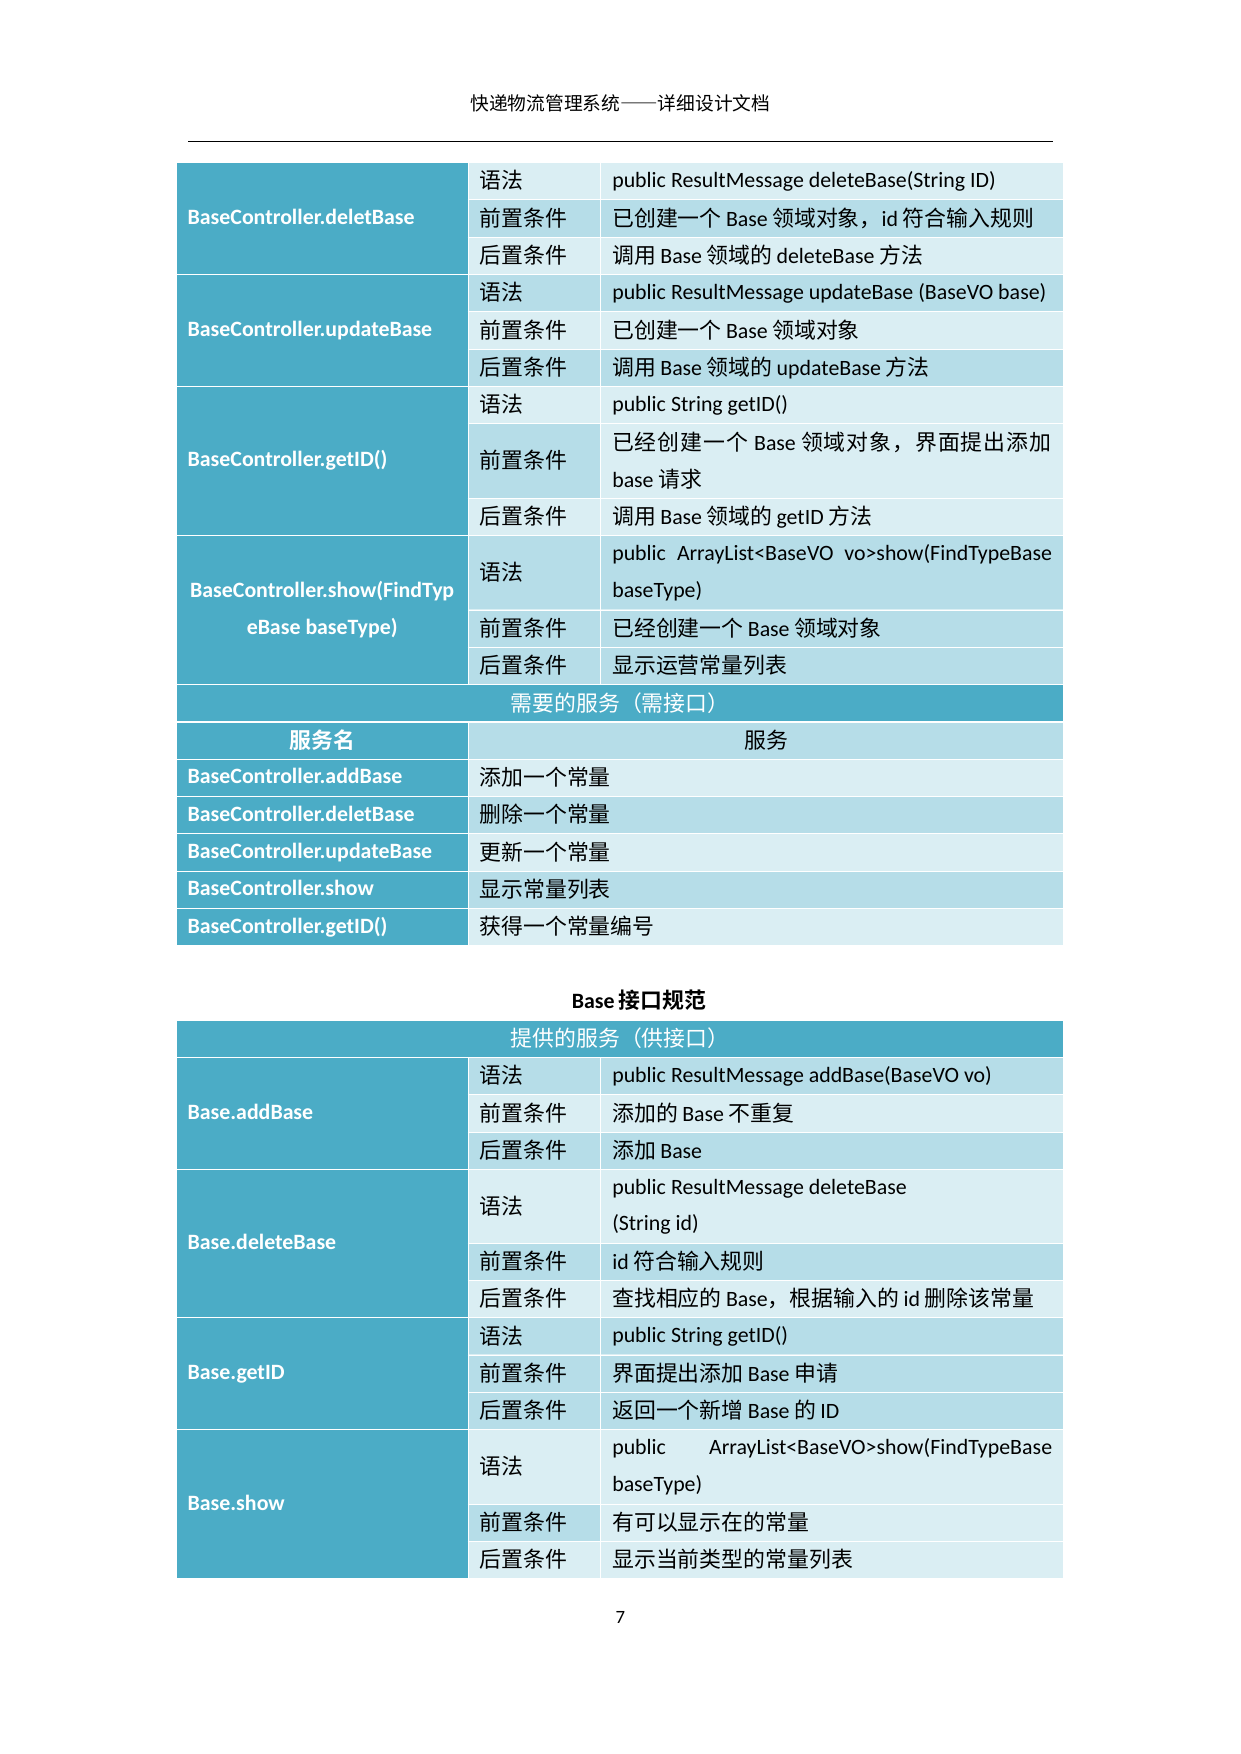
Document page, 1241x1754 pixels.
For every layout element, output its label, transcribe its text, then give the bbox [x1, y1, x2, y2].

table_cell 已创建一个Base领域对象，id符合输入规则 [601, 200, 1063, 237]
table_cell 后置条件 [469, 499, 600, 535]
table_cell 后置条件 [469, 1281, 600, 1317]
table_cell 已创建一个Base领域对象 [601, 312, 1063, 348]
table_cell BaseController.updateBase [177, 834, 468, 871]
table_cell public String getID() [601, 1318, 1063, 1354]
table_cell 前置条件 [469, 200, 600, 237]
table_cell 显示运营常量列表 [601, 648, 1063, 684]
table_cell 服务 [469, 723, 1063, 759]
table_cell 语法 [469, 1318, 600, 1354]
table_cell 后置条件 [469, 1393, 600, 1429]
table_cell 界面提出添加Base申请 [601, 1356, 1063, 1392]
table_cell BaseController.updateBase [177, 275, 468, 386]
table_cell 返回一个新增Base的ID [601, 1393, 1063, 1429]
table_cell id符合输入规则 [601, 1244, 1063, 1280]
table_cell Base.show [177, 1430, 468, 1578]
table_cell 语法 [469, 1058, 600, 1094]
table_cell 后置条件 [469, 238, 600, 274]
table_cell public ResultMessage updateBase (BaseVO base) [601, 275, 1063, 311]
table_cell 已经创建一个Base领域对象，界面提出添加base请求 [601, 424, 1063, 498]
list Base接口规范 [225, 983, 1053, 1015]
table_cell Base.deleteBase [177, 1170, 468, 1317]
table_cell BaseController.deletBase [177, 797, 468, 833]
table_cell 删除一个常量 [469, 797, 1063, 833]
table_cell 语法 [469, 163, 600, 199]
table_cell 添加的Base不重复 [601, 1095, 1063, 1132]
table_cell 更新一个常量 [469, 834, 1063, 871]
table_cell 添加Base [601, 1133, 1063, 1169]
table_cell 后置条件 [469, 350, 600, 386]
table_cell BaseController.deletBase [177, 163, 468, 274]
table_cell 有可以显示在的常量 [601, 1505, 1063, 1541]
table_cell 语法 [469, 1170, 600, 1243]
table_cell 添加一个常量 [469, 760, 1063, 796]
table_cell BaseController.getID() [177, 387, 468, 535]
table_cell public ArrayList<BaseVO>show(FindTypeBase baseType) [601, 1430, 1063, 1504]
table_cell BaseController.show [177, 872, 468, 908]
table_cell 调用Base领域的deleteBase方法 [601, 238, 1063, 274]
table_cell 前置条件 [469, 1244, 600, 1280]
table_cell 后置条件 [469, 648, 600, 684]
table_cell 需要的服务（需接口） [177, 685, 1063, 721]
table_cell 调用Base领域的getID方法 [601, 499, 1063, 535]
table_cell 前置条件 [469, 1095, 600, 1132]
table_cell 服务名 [177, 723, 468, 759]
table_cell 前置条件 [469, 611, 600, 647]
table_cell 语法 [469, 387, 600, 423]
table_cell public String getID() [601, 387, 1063, 423]
table_cell 后置条件 [469, 1133, 600, 1169]
table_cell Base.getID [177, 1318, 468, 1429]
table_cell 前置条件 [469, 1505, 600, 1541]
table_header 提供的服务（供接口） [177, 1021, 1063, 1057]
table_cell 查找相应的Base，根据输入的id删除该常量 [601, 1281, 1063, 1317]
table_cell 获得一个常量编号 [469, 909, 1063, 945]
table_cell public ArrayList<BaseVO vo>show(FindTypeBase baseType) [601, 536, 1063, 609]
table_cell 语法 [469, 536, 600, 609]
table_cell public ResultMessage addBase(BaseVO vo) [601, 1058, 1063, 1094]
table_cell 已经创建一个Base领域对象 [601, 611, 1063, 647]
table_cell 显示常量列表 [469, 872, 1063, 908]
table_cell 前置条件 [469, 424, 600, 498]
table_cell 后置条件 [469, 1542, 600, 1578]
table_cell 语法 [469, 1430, 600, 1504]
table_cell public ResultMessage deleteBase (String id) [601, 1170, 1063, 1243]
table_cell public ResultMessage deleteBase(String ID) [601, 163, 1063, 199]
table_cell BaseController.show(FindTypeBase baseType) [177, 536, 468, 684]
table_cell BaseController.addBase [177, 760, 468, 796]
table_cell 前置条件 [469, 1356, 600, 1392]
table_cell 前置条件 [469, 312, 600, 348]
table_cell BaseController.getID() [177, 909, 468, 945]
table_cell 语法 [469, 275, 600, 311]
table_cell Base.addBase [177, 1058, 468, 1169]
table_cell 调用Base领域的updateBase方法 [601, 350, 1063, 386]
table_cell 显示当前类型的常量列表 [601, 1542, 1063, 1578]
